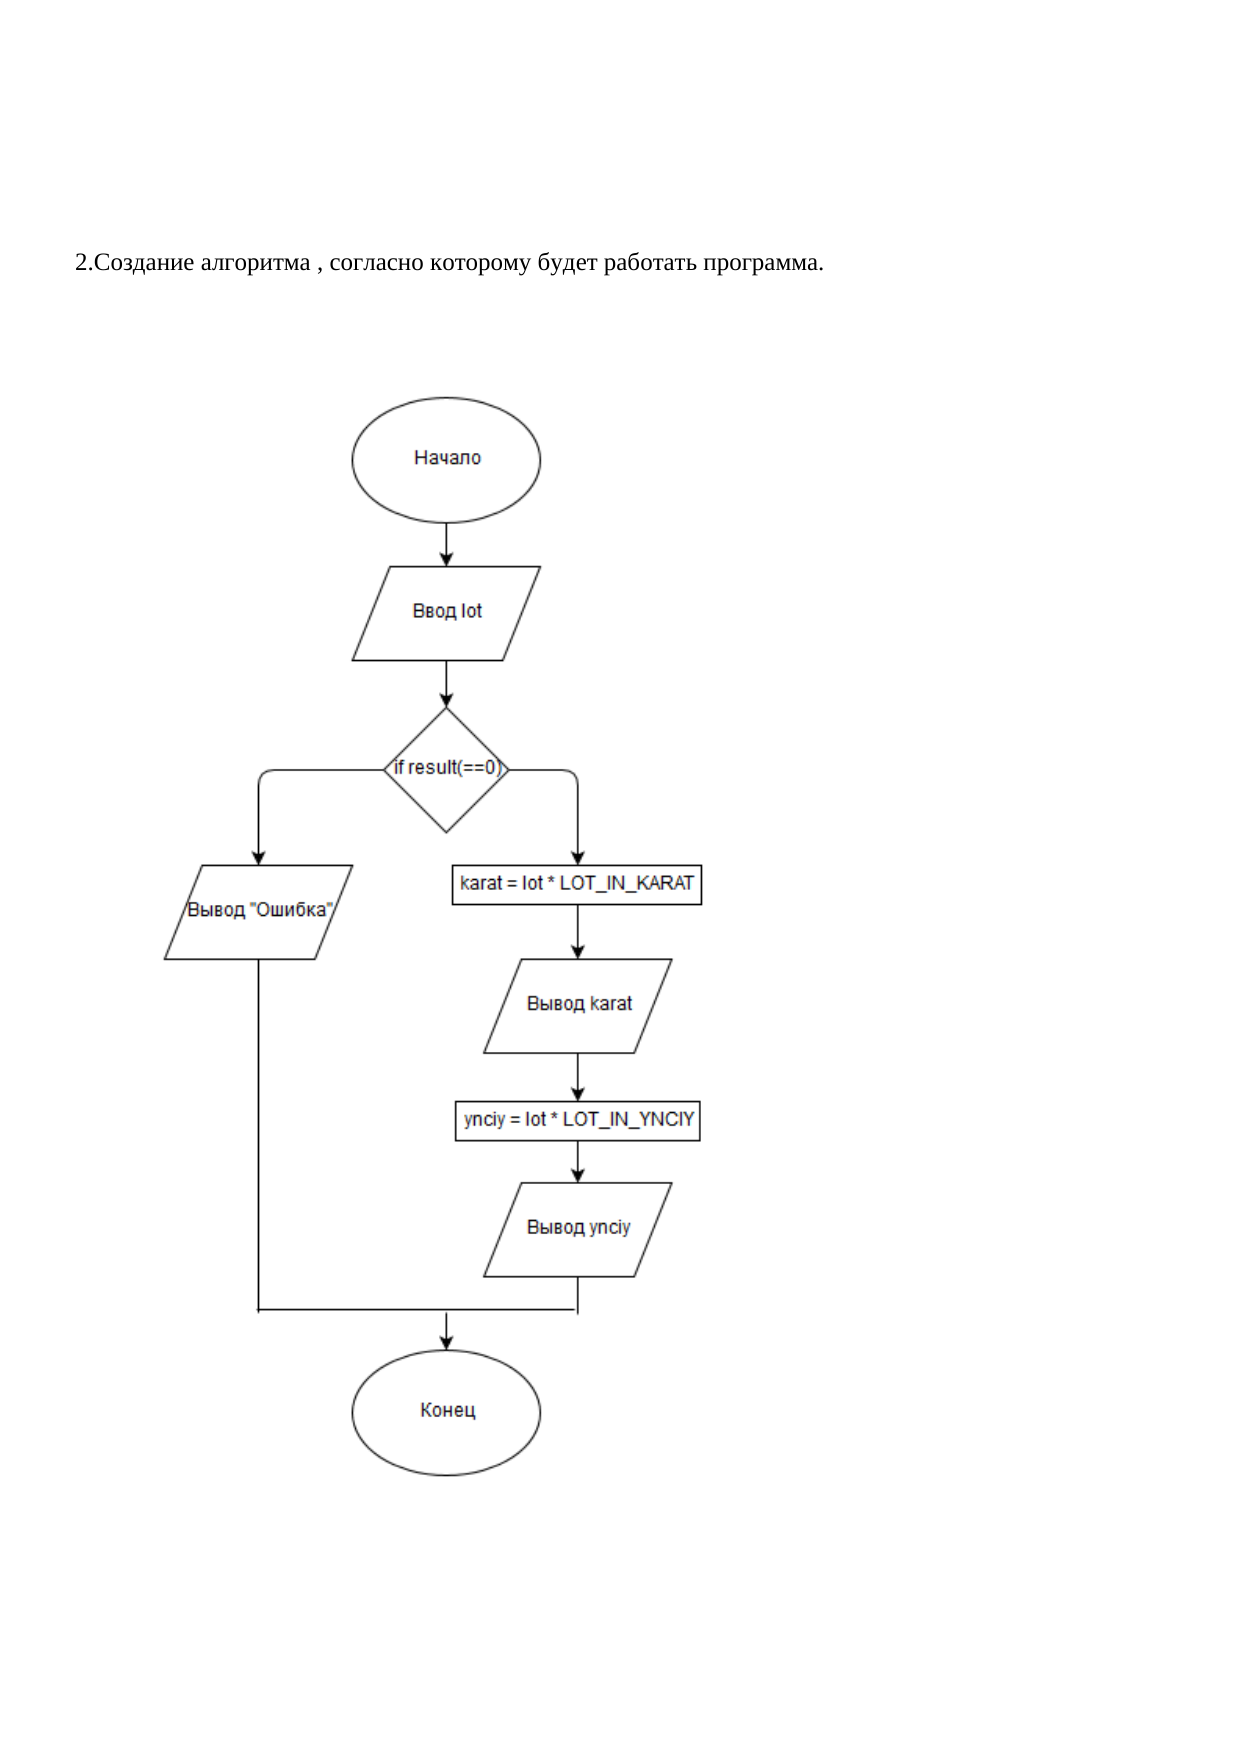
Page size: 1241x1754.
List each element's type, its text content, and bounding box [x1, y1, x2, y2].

list 2.Создание алгоритма , согласно которому будет работать программа. [75, 247, 1165, 276]
picture [150, 391, 726, 1514]
